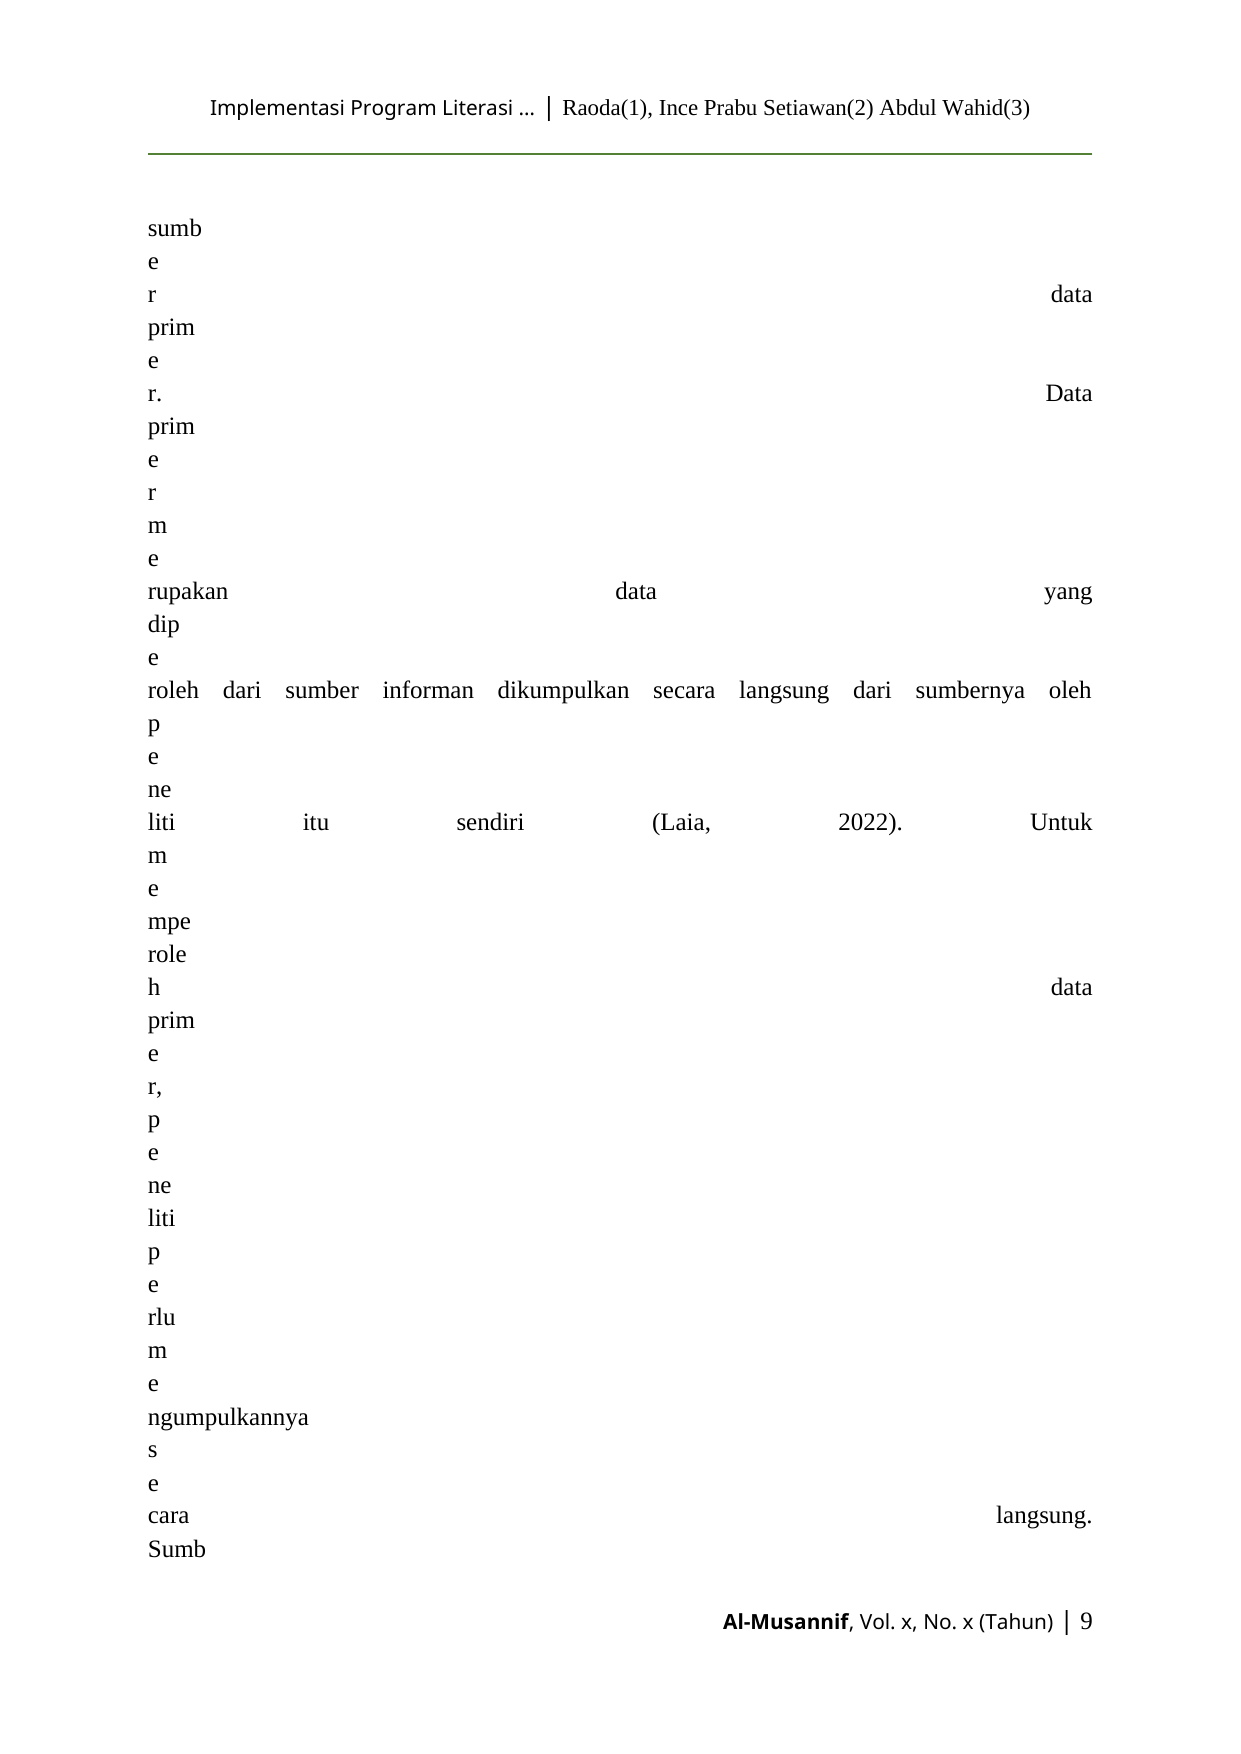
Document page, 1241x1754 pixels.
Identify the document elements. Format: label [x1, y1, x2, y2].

text [148, 213, 1092, 1562]
